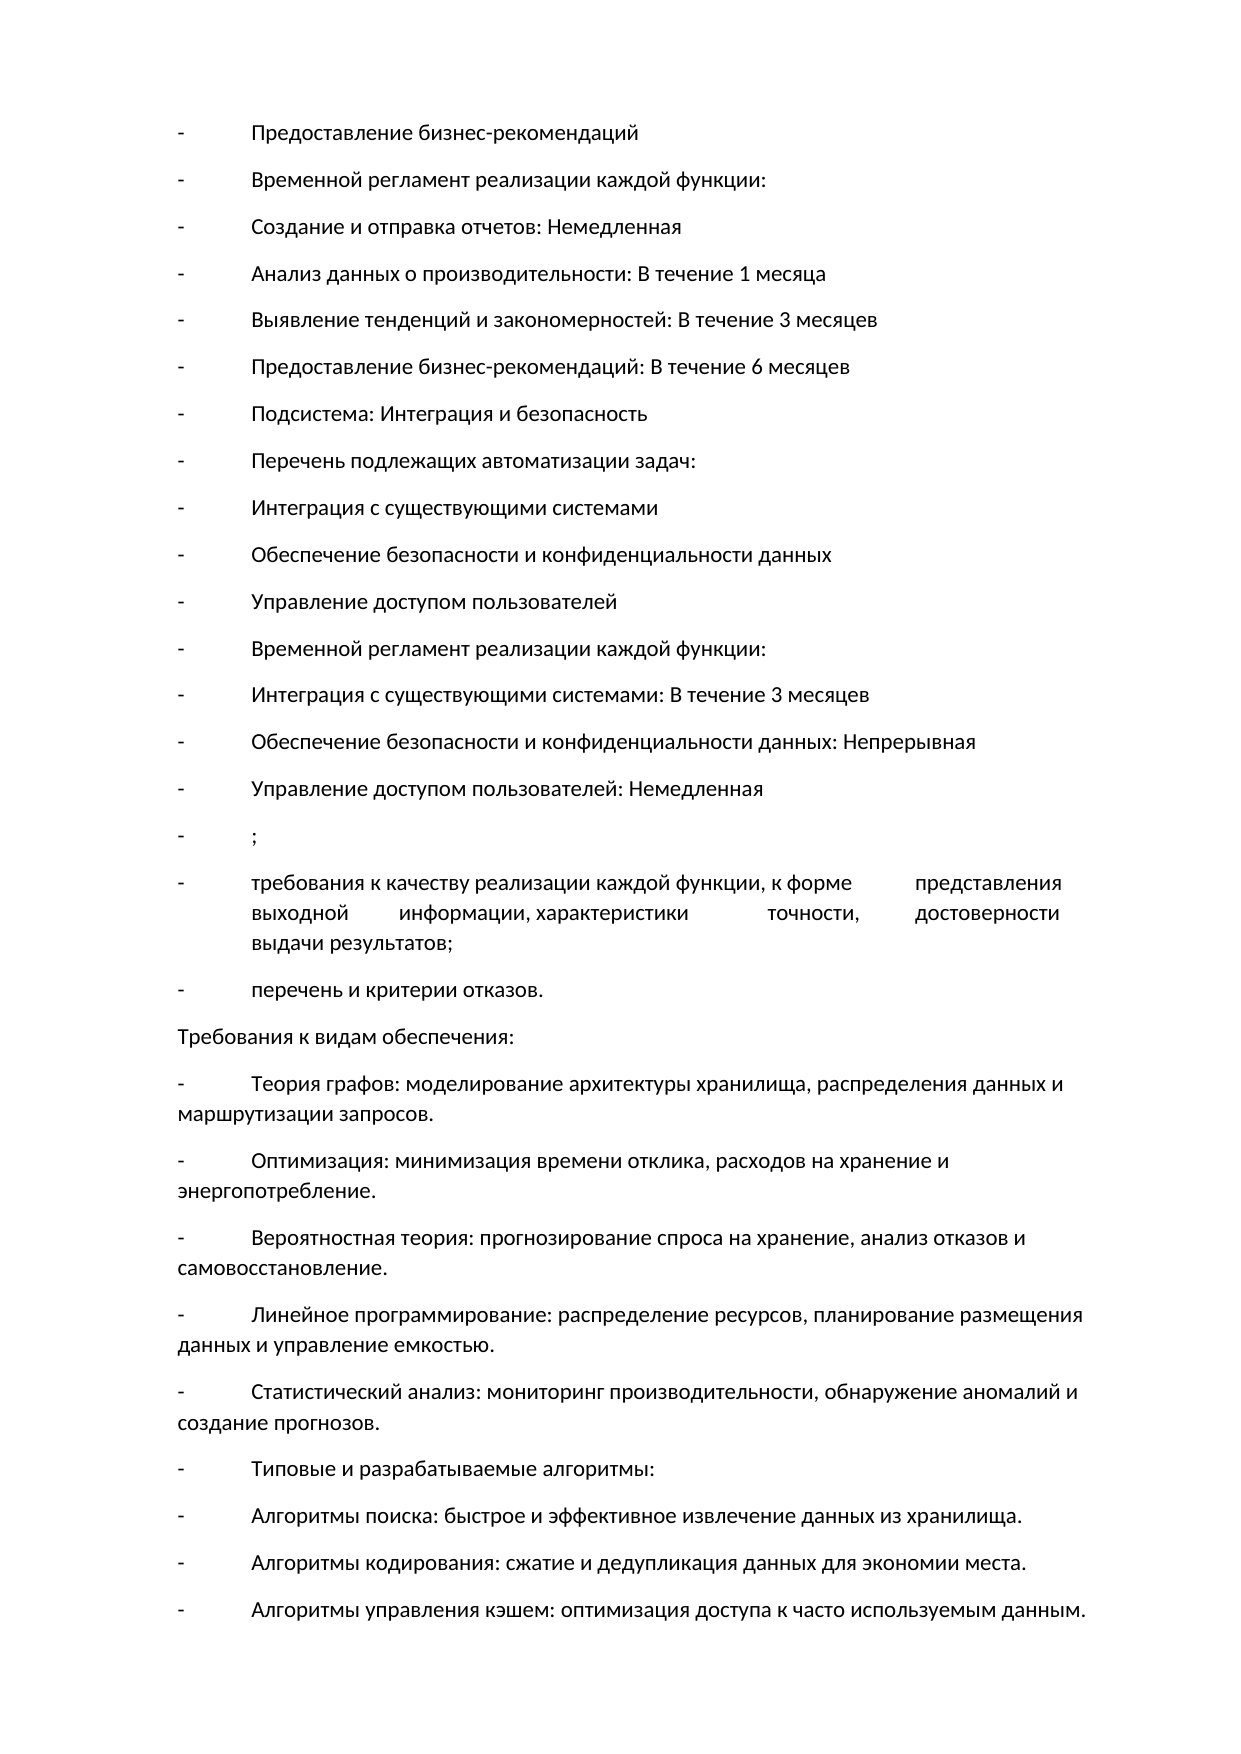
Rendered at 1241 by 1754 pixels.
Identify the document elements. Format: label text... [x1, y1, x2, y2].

text - Подсистема: Интеграция и безопасность [177, 399, 1152, 427]
text - Перечень подлежащих автоматизации задач: [177, 446, 1152, 474]
text - Вероятностная теория: прогнозирование спроса на хранение, анализ отказов и самовосстановление. [177, 1223, 1152, 1282]
text - Выявление тенденций и закономерностей: В течение 3 месяцев [177, 306, 1152, 334]
text - Алгоритмы управления кэшем: оптимизация доступа к часто используемым данным. [177, 1595, 1152, 1623]
text - Анализ данных о производительности: В течение 1 месяца [177, 259, 1152, 287]
text - Теория графов: моделирование архитектуры хранилища, распределения данных и маршрутизации запросов. [177, 1069, 1152, 1127]
text - Предоставление бизнес-рекомендаций: В течение 6 месяцев [177, 352, 1152, 381]
text - ; [177, 821, 1152, 849]
text - Алгоритмы кодирования: сжатие и дедупликация данных для экономии места. [177, 1548, 1152, 1576]
text - Интеграция с существующими системами [177, 493, 1152, 521]
text - Управление доступом пользователей: Немедленная [177, 774, 1152, 802]
text - Интеграция с существующими системами: В течение 3 месяцев [177, 681, 1152, 709]
text - требования к качеству реализации каждой функции, к форме представления выходной информации, характеристики точности, достоверности выдачи результатов; [177, 868, 1152, 957]
text - Создание и отправка отчетов: Немедленная [177, 212, 1152, 240]
text - Алгоритмы поиска: быстрое и эффективное извлечение данных из хранилища. [177, 1501, 1152, 1529]
text - Типовые и разрабатываемые алгоритмы: [177, 1454, 1152, 1483]
text - Обеспечение безопасности и конфиденциальности данных: Непрерывная [177, 727, 1152, 756]
text - Статистический анализ: мониторинг производительности, обнаружение аномалий и создание прогнозов. [177, 1377, 1152, 1436]
text - Временной регламент реализации каждой функции: [177, 634, 1152, 662]
text - перечень и критерии отказов. [177, 975, 1152, 1003]
text - Оптимизация: минимизация времени отклика, расходов на хранение и энергопотребление. [177, 1146, 1152, 1204]
text Требования к видам обеспечения: [177, 1022, 1152, 1050]
text - Линейное программирование: распределение ресурсов, планирование размещения данных и управление емкостью. [177, 1300, 1152, 1359]
text - Предоставление бизнес-рекомендаций [177, 118, 1152, 146]
text - Управление доступом пользователей [177, 587, 1152, 615]
text - Временной регламент реализации каждой функции: [177, 165, 1152, 193]
text - Обеспечение безопасности и конфиденциальности данных [177, 540, 1152, 568]
